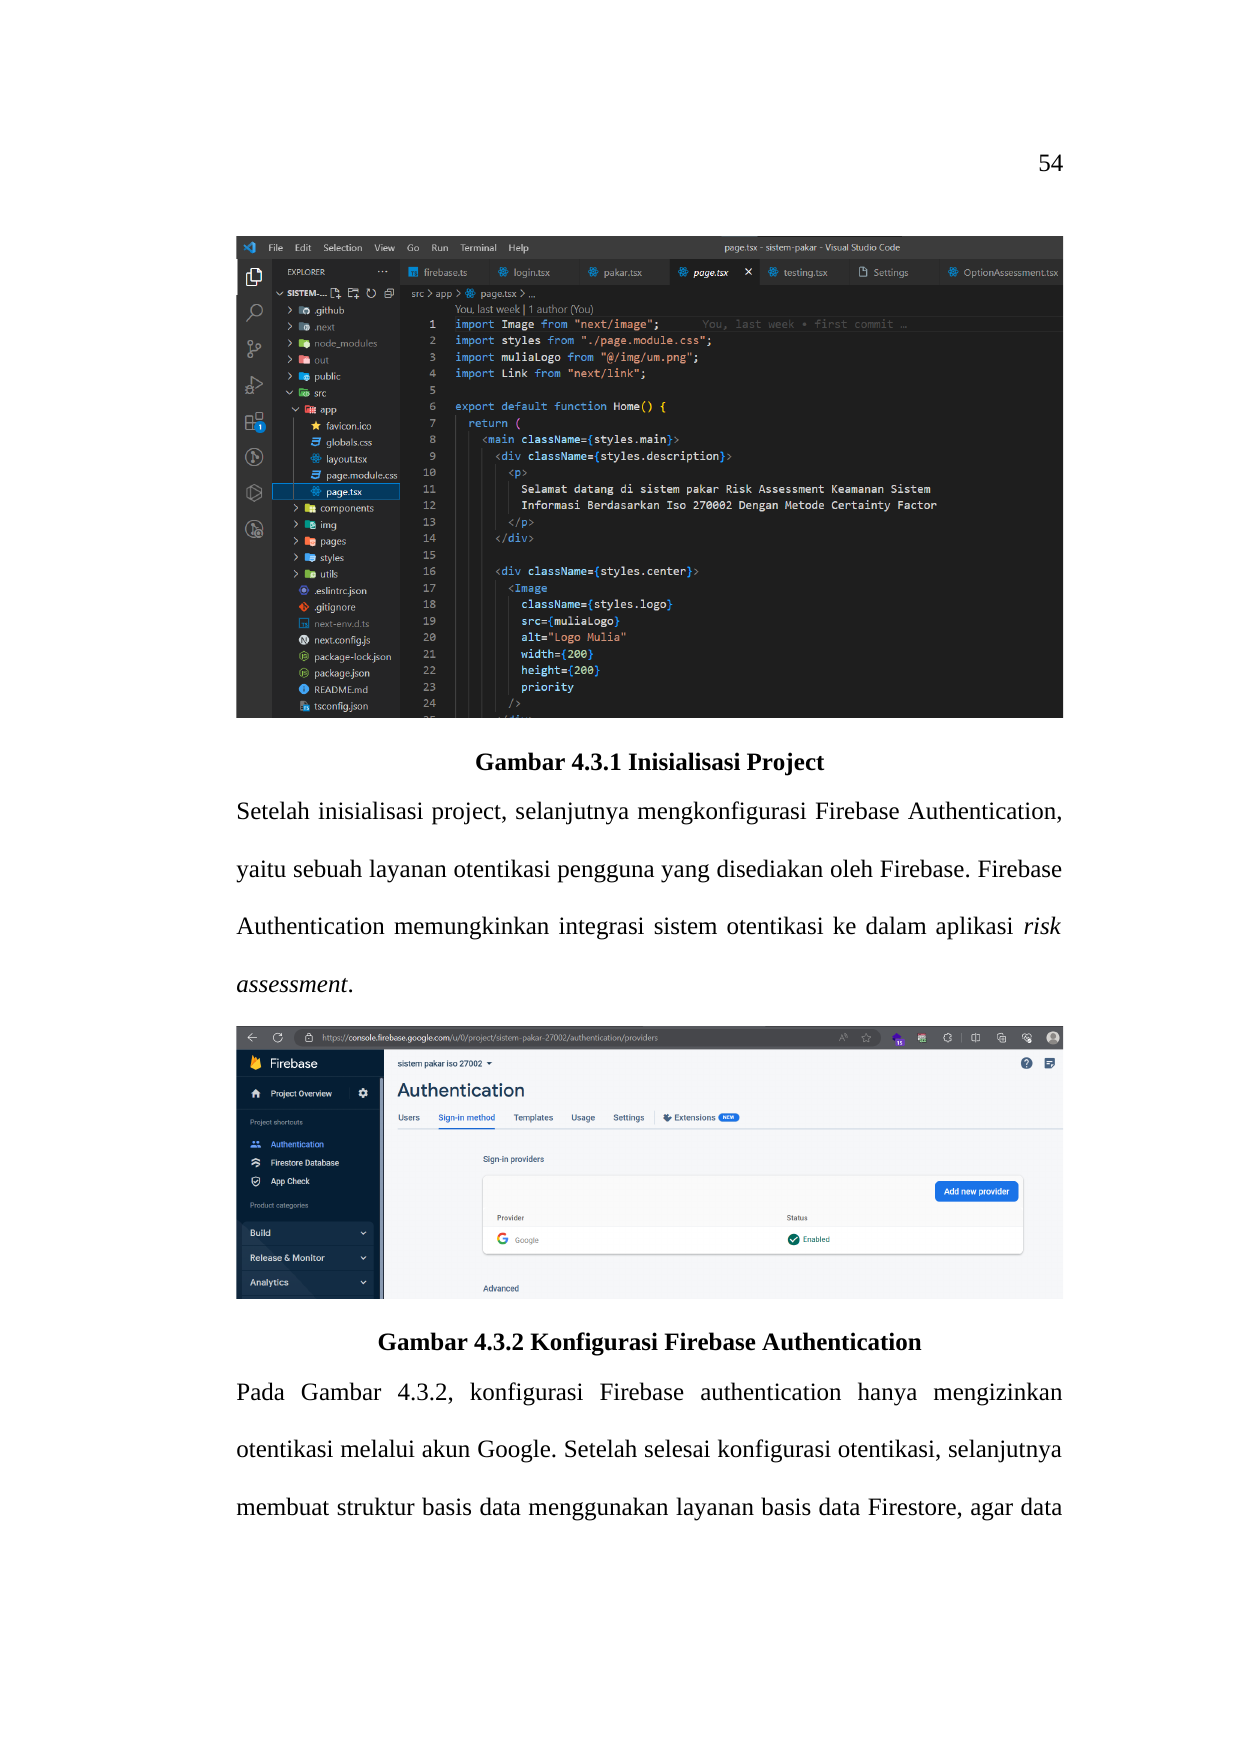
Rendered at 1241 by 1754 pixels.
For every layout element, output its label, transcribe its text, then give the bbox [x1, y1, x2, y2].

text Gambar 4.3.1 Inisialisasi Project [236, 747, 1063, 776]
text Setelah inisialisasi project, selanjutnya mengkonfigurasi Firebase Authentication, yaitu sebuah layanan otentikasi pengguna yang disediakan oleh Firebase. Firebase Authentication memungkinkan integrasi sistem otentikasi ke dalam aplikasi risk assessment. [236, 796, 1063, 998]
picture [236, 236, 1064, 718]
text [236, 1377, 1063, 1521]
picture [236, 1026, 1064, 1299]
text Gambar 4.3.2 Konfigurasi Firebase Authentication [236, 1327, 1063, 1356]
